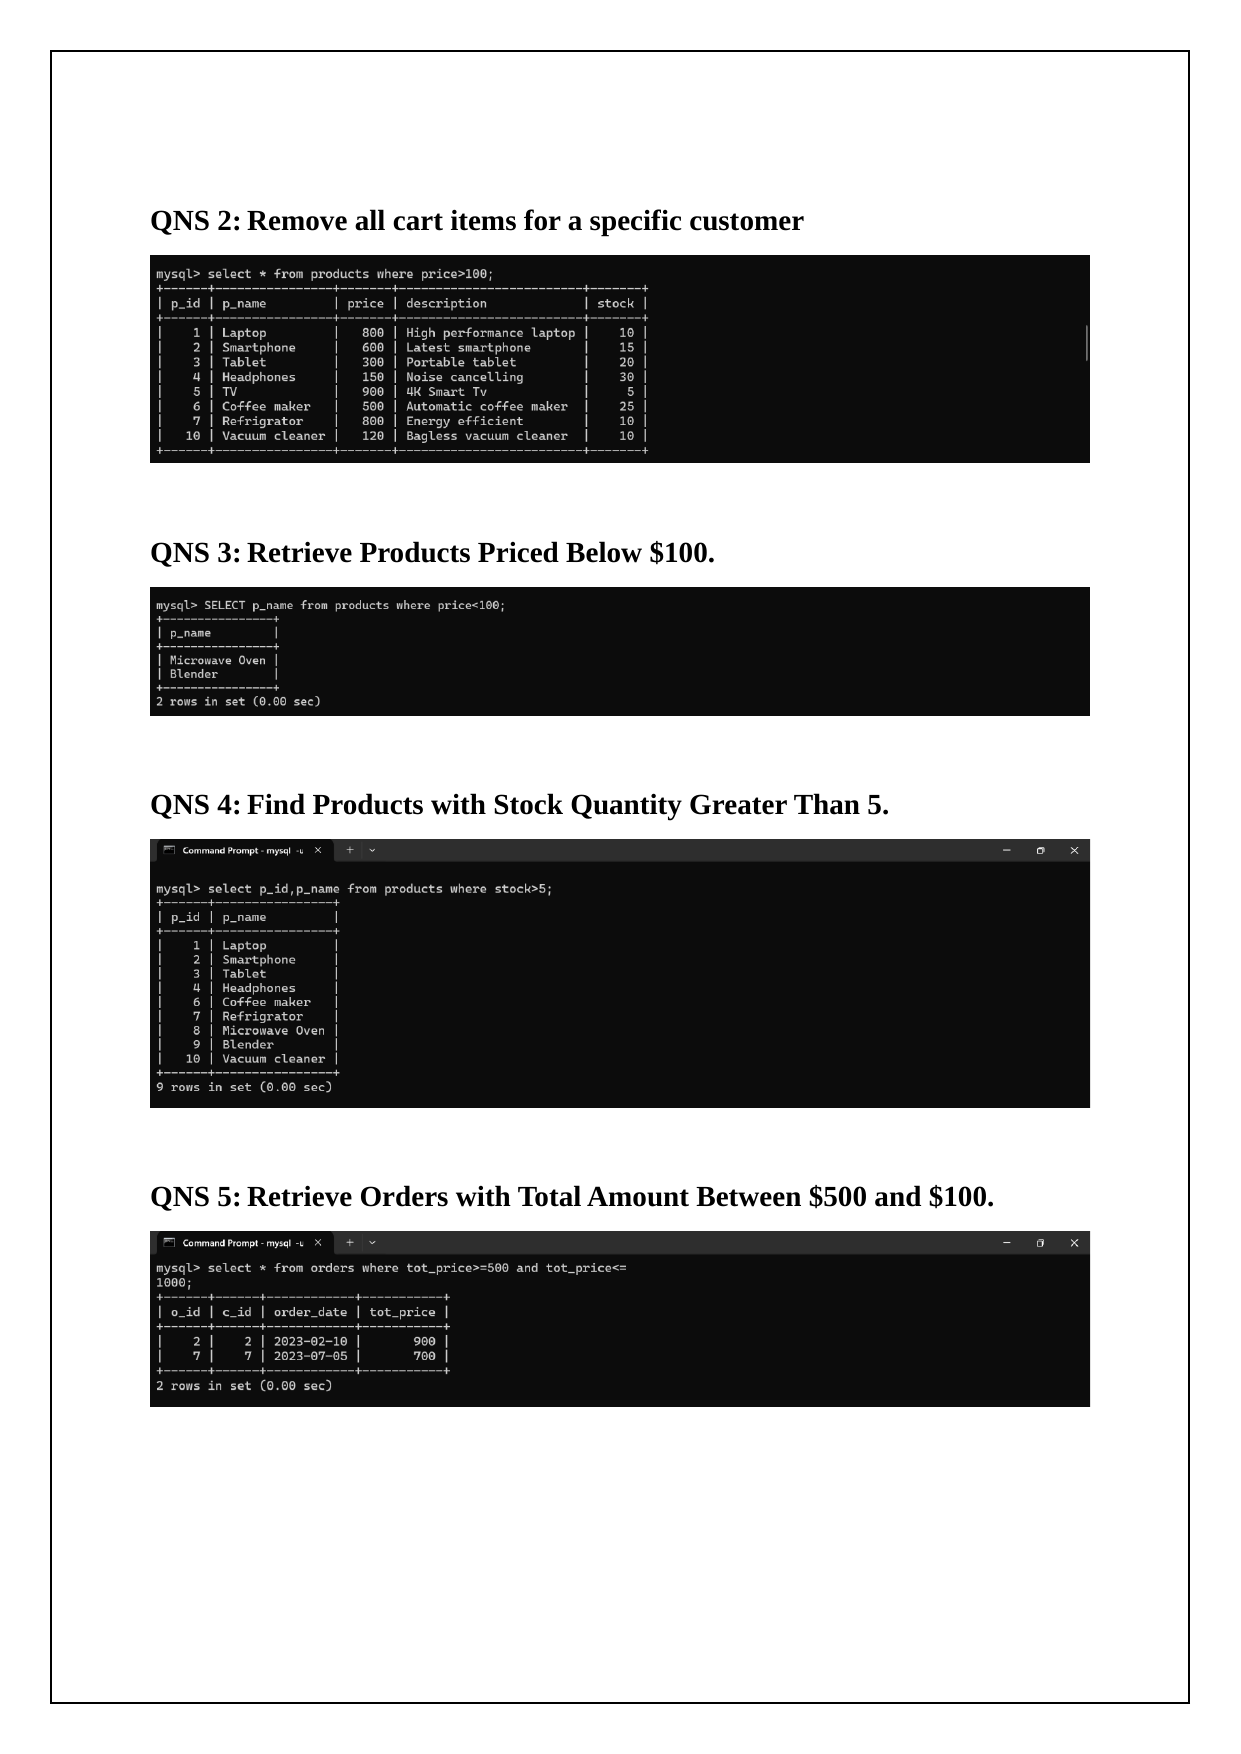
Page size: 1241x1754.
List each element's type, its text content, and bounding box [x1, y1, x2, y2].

text QNS 2: Remove all cart items for a specific customer [150, 203, 1090, 236]
picture [150, 839, 1091, 1108]
text QNS 3: Retrieve Products Priced Below $100. [150, 535, 1090, 568]
picture [150, 1231, 1091, 1407]
picture [150, 255, 1090, 463]
picture [150, 587, 1090, 716]
text QNS 5: Retrieve Orders with Total Amount Between $500 and $100. [150, 1179, 1090, 1212]
text QNS 4: Find Products with Stock Quantity Greater Than 5. [150, 787, 1090, 821]
